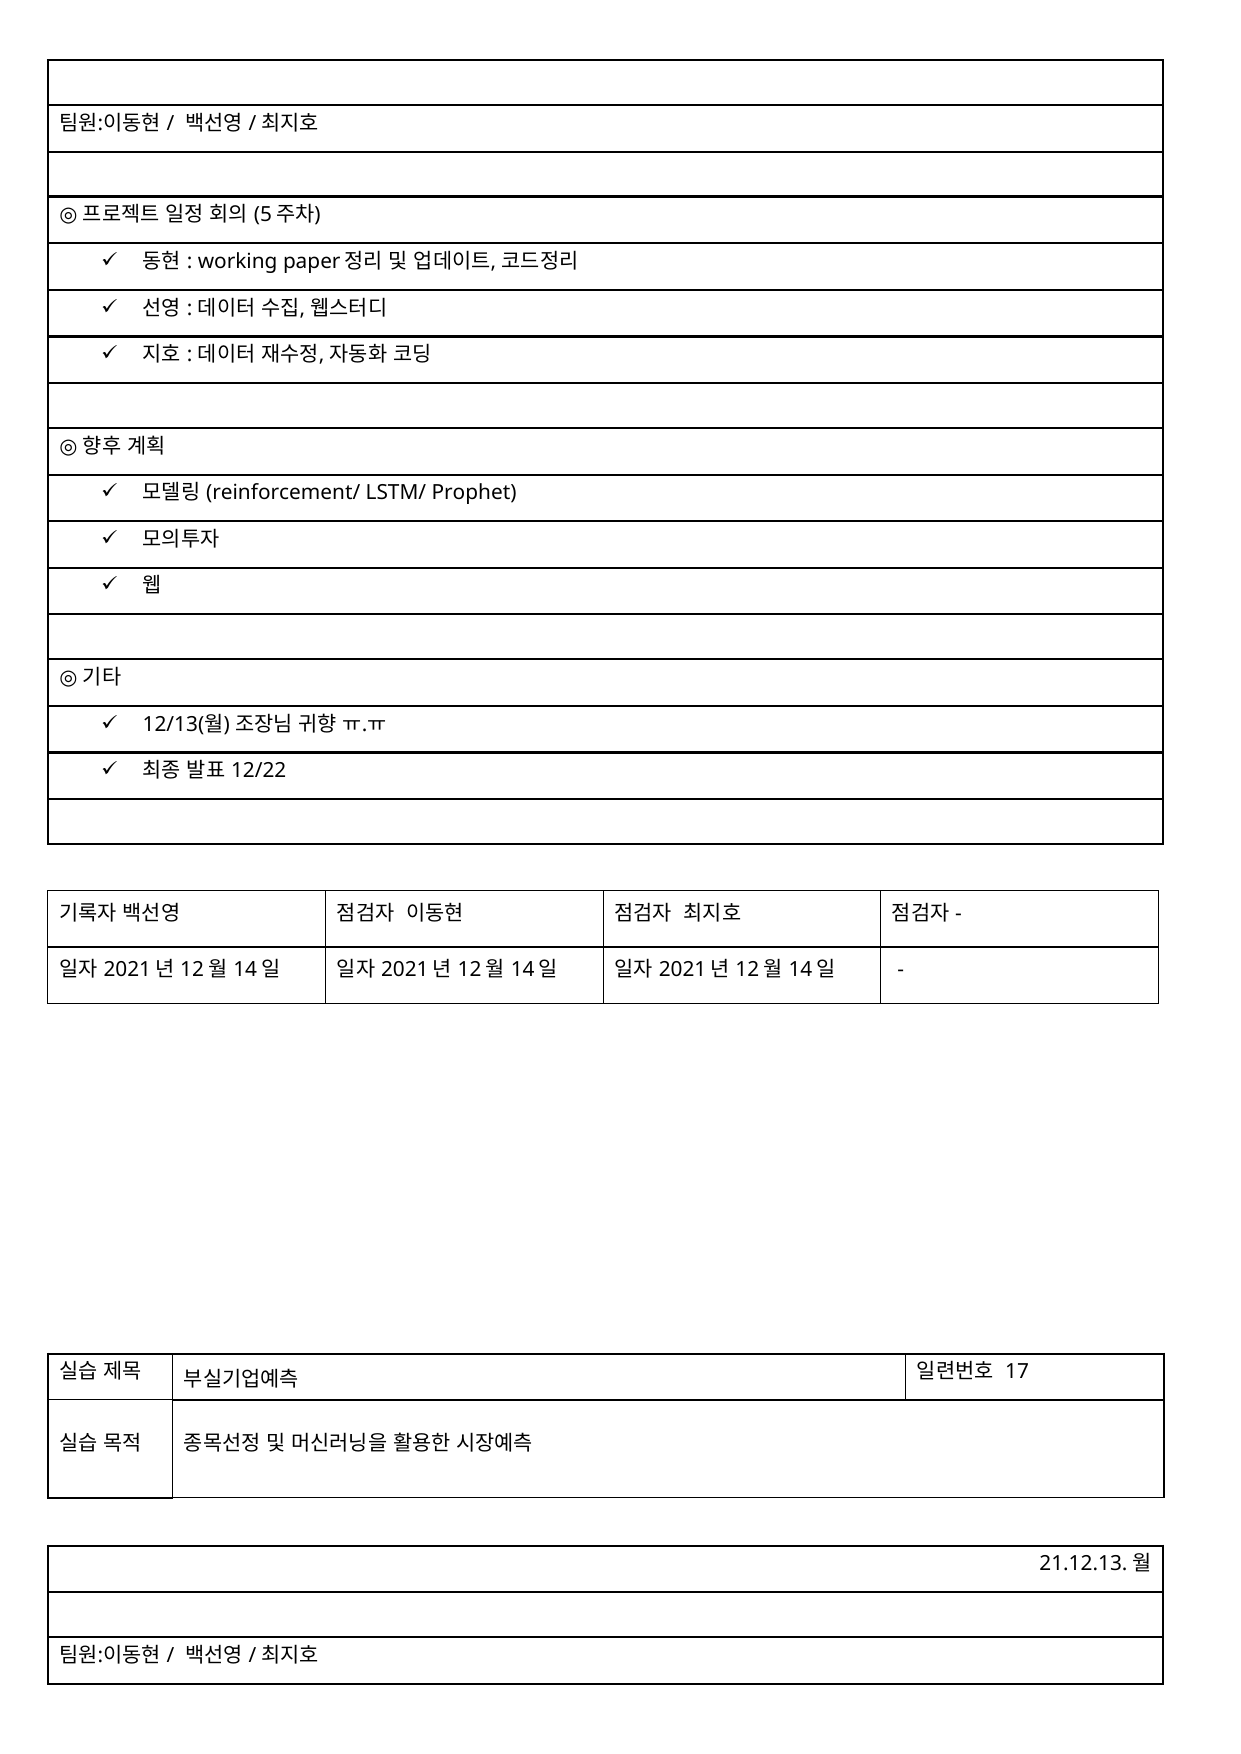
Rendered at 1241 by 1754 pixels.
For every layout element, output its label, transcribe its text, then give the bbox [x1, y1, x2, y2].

table_cell 모의투자 [49, 522, 1162, 567]
table_cell - [881, 948, 1158, 1003]
table_header 21.12.13. 월 [49, 1547, 1162, 1591]
table_header 일련번호 17 [906, 1355, 1163, 1399]
table_cell [49, 61, 1162, 104]
table_header 기록자 백선영 [48, 891, 325, 946]
table_cell [49, 384, 1162, 427]
table_cell ◎ 향후 계획 [49, 429, 1162, 473]
table_cell ◎ 기타 [49, 660, 1162, 705]
table_header 점검자 최지호 [604, 891, 880, 946]
table_header 부실기업예측 [173, 1355, 905, 1399]
table_cell [49, 1593, 1162, 1636]
table_cell 모델링 (reinforcement/ LSTM/ Prophet) [49, 476, 1162, 520]
table_cell [49, 153, 1162, 195]
table_cell 일자 2021년 12월 14일 [326, 948, 603, 1003]
table_cell 웹 [49, 569, 1162, 613]
table_cell 팀원:이동현 / 백선영 / 최지호 [49, 106, 1162, 151]
table_cell 일자 2021년 12월 14일 [48, 948, 325, 1003]
table_cell ◎ 프로젝트 일정 회의 (5주차) [49, 198, 1162, 242]
table_cell [49, 800, 1162, 843]
table_cell 지호 : 데이터 재수정, 자동화 코딩 [49, 338, 1162, 382]
table_header 실습 제목 [49, 1355, 172, 1399]
table_cell 팀원:이동현 / 백선영 / 최지호 [49, 1638, 1162, 1683]
table_header 점검자 - [881, 891, 1158, 946]
table_cell [49, 615, 1162, 658]
table_cell 실습 목적 [49, 1400, 172, 1497]
table_cell 최종 발표 12/22 [49, 754, 1162, 798]
table_cell 12/13(월) 조장님 귀향 ㅠ.ㅠ [49, 707, 1162, 751]
table_cell 종목선정 및 머신러닝을 활용한 시장예측 [173, 1401, 1163, 1497]
table_cell 선영 : 데이터 수집, 웹스터디 [49, 291, 1162, 335]
table_header 점검자 이동현 [326, 891, 603, 946]
table_cell 동현 : working paper정리 및 업데이트, 코드정리 [49, 244, 1162, 289]
table_cell 일자 2021년 12월 14일 [604, 948, 880, 1003]
